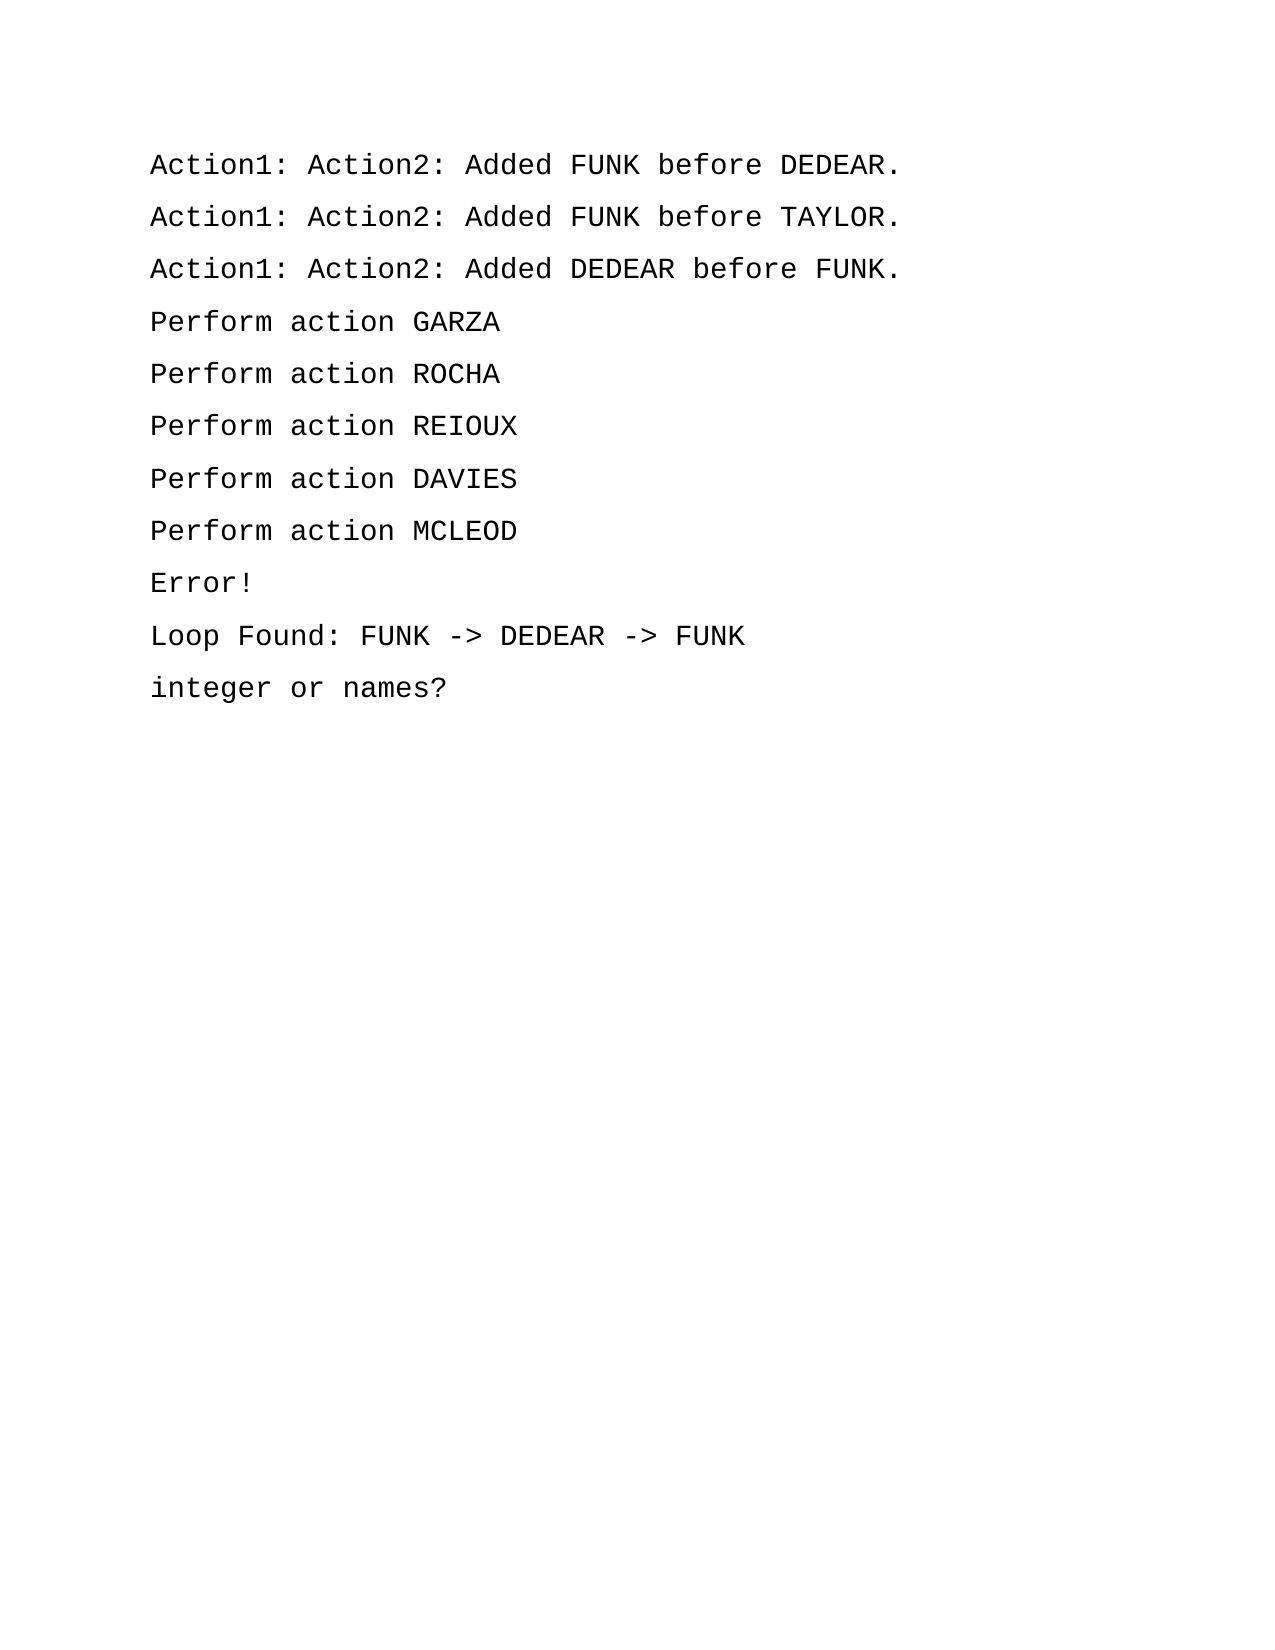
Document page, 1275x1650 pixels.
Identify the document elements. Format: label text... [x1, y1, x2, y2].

text Perform action REIOUX [150, 411, 1125, 444]
text Action1: Action2: Added FUNK before DEDEAR. [150, 150, 1125, 183]
text Perform action DAVIES [150, 464, 1125, 497]
text Perform action ROCHA [150, 359, 1125, 392]
text Error! [150, 568, 1125, 601]
text Action1: Action2: Added FUNK before TAYLOR. [150, 202, 1125, 235]
text Action1: Action2: Added DEDEAR before FUNK. [150, 254, 1125, 288]
text Loop Found: FUNK -> DEDEAR -> FUNK [150, 621, 1125, 654]
text Perform action MCLEOD [150, 516, 1125, 549]
text integer or names? [150, 673, 1125, 706]
text Perform action GARZA [150, 307, 1125, 340]
